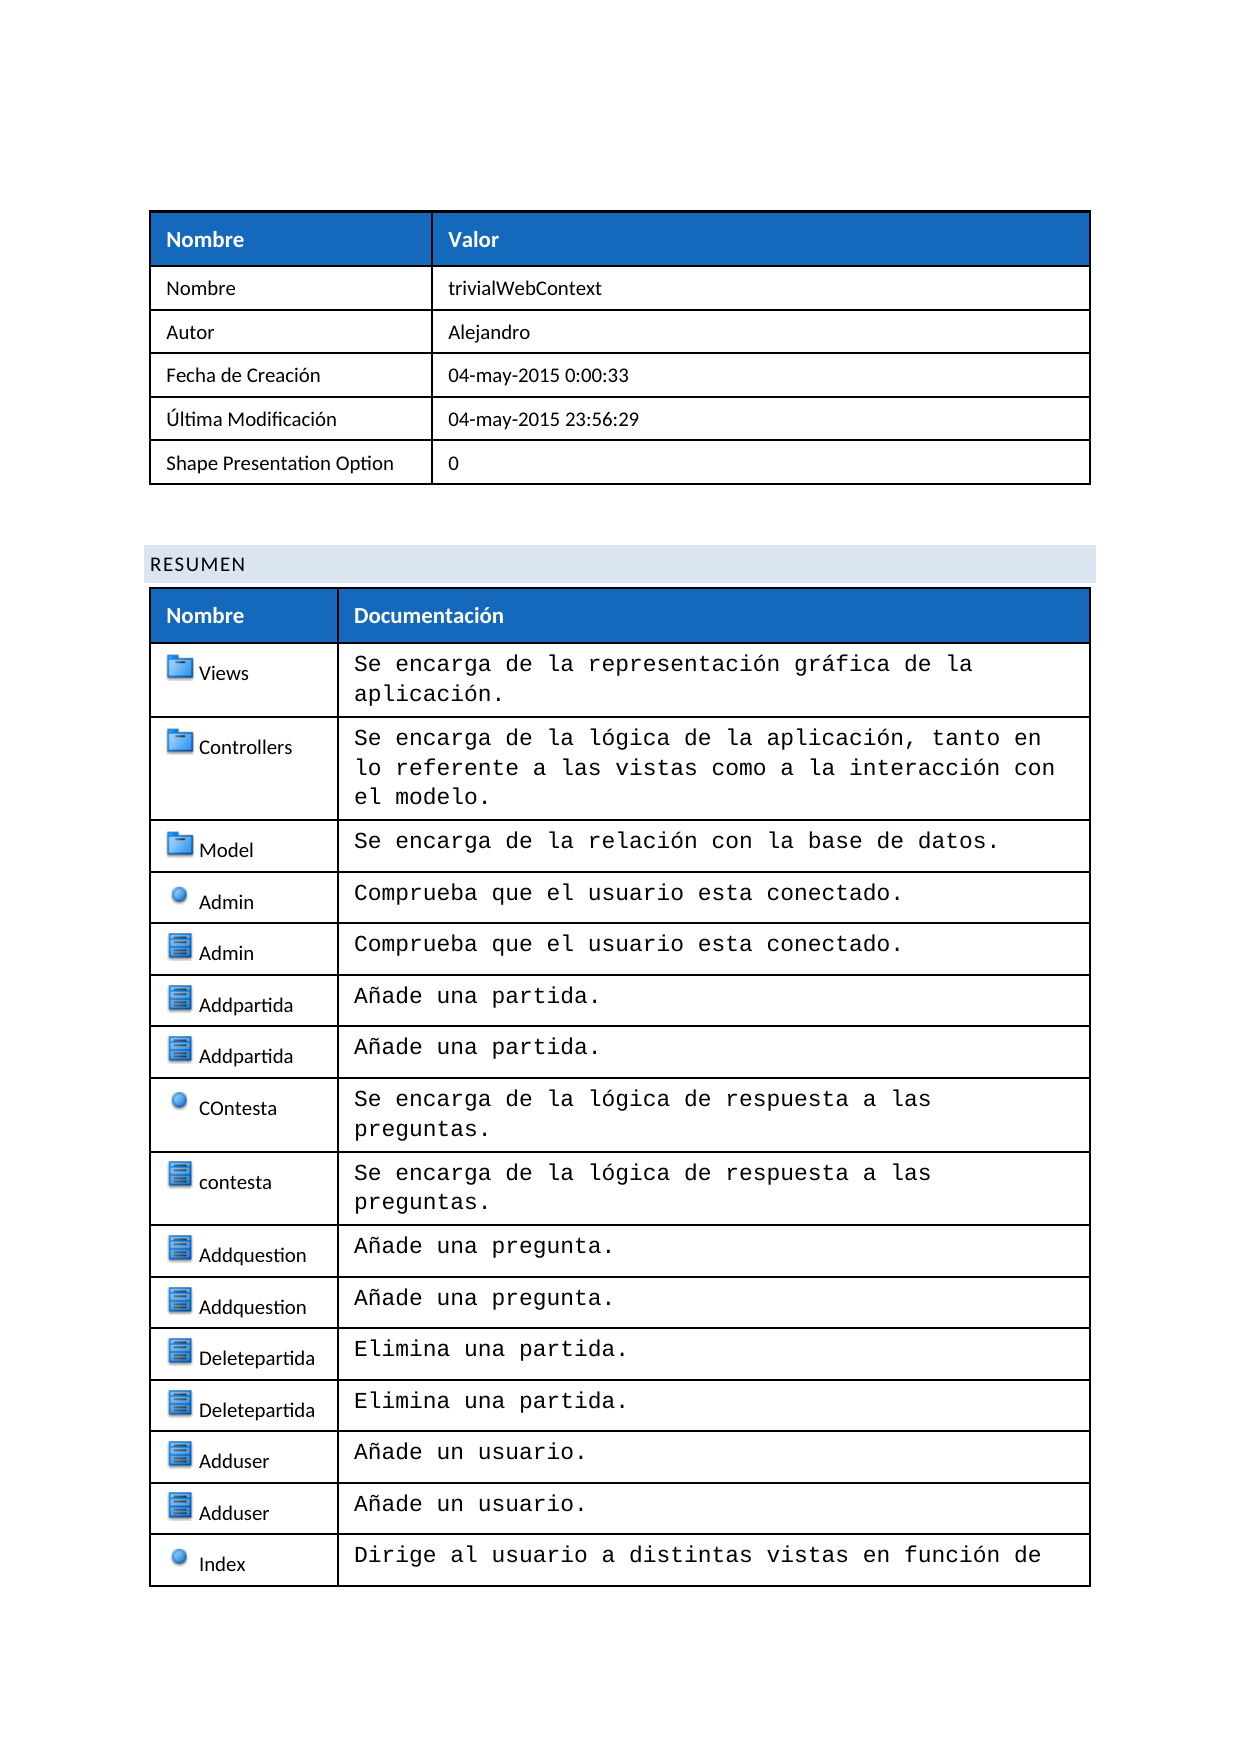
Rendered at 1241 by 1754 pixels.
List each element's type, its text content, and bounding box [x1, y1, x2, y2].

table_header Nombre [151, 213, 431, 265]
table_cell Añade una partida. [339, 1027, 1089, 1077]
table_cell Se encarga de la relación con la base de datos. [339, 821, 1089, 871]
table_cell Addpartida [151, 1027, 337, 1077]
picture [166, 726, 195, 755]
picture [166, 829, 195, 858]
picture [166, 1440, 195, 1469]
picture [166, 984, 195, 1013]
table_cell 04-may-2015 0:00:33 [433, 354, 1089, 396]
table_cell Deletepartida [151, 1329, 337, 1379]
table_cell 0 [433, 441, 1089, 483]
table_cell Addquestion [151, 1226, 337, 1276]
table_cell Addpartida [151, 976, 337, 1025]
table_cell 04-may-2015 23:56:29 [433, 398, 1089, 439]
table_cell Admin [151, 873, 337, 922]
table_cell Shape Presentation Option [151, 441, 431, 483]
table_cell Se encarga de la lógica de respuesta a las preguntas. [339, 1079, 1089, 1151]
table_cell trivialWebContext [433, 267, 1089, 309]
table_cell Elimina una partida. [339, 1329, 1089, 1379]
table_header Valor [433, 213, 1089, 265]
picture [166, 1492, 195, 1521]
picture [166, 1337, 195, 1366]
table_header Nombre [151, 589, 337, 642]
table_cell Views [151, 644, 337, 716]
table_cell Fecha de Creación [151, 354, 431, 396]
table_cell Dirige al usuario a distintas vistas en función de si esta conectado o no. [339, 1535, 1089, 1584]
table_cell Elimina una partida. [339, 1381, 1089, 1430]
picture [166, 881, 195, 910]
table_cell Adduser [151, 1432, 337, 1482]
table_cell Adduser [151, 1484, 337, 1533]
table_cell contesta [151, 1153, 337, 1224]
table_cell Alejandro [433, 311, 1089, 352]
table_header Documentación [339, 589, 1089, 642]
table_cell Añade un usuario. [339, 1432, 1089, 1482]
table_cell Añade una partida. [339, 976, 1089, 1025]
table_cell Controllers [151, 718, 337, 819]
table_cell Se encarga de la lógica de la aplicación, tanto en lo referente a las vistas como a la interacción con el modelo. [339, 718, 1089, 819]
picture [166, 932, 195, 961]
subtitle Resumen [150, 552, 1090, 577]
table_cell Comprueba que el usuario esta conectado. [339, 873, 1089, 922]
table_cell Autor [151, 311, 431, 352]
table_cell Addquestion [151, 1278, 337, 1327]
table_cell Se encarga de la lógica de respuesta a las preguntas. [339, 1153, 1089, 1224]
picture [166, 1087, 195, 1116]
table_cell Se encarga de la representación gráfica de la aplicación. [339, 644, 1089, 716]
table_cell Deletepartida [151, 1381, 337, 1430]
table_cell Nombre [151, 267, 431, 309]
picture [166, 1286, 195, 1315]
table_cell Index [151, 1535, 337, 1584]
picture [166, 1543, 195, 1572]
picture [166, 1161, 195, 1189]
table_cell Model [151, 821, 337, 871]
table_cell Añade un usuario. [339, 1484, 1089, 1533]
table_cell Añade una pregunta. [339, 1278, 1089, 1327]
picture [166, 1389, 195, 1418]
table_cell Añade una pregunta. [339, 1226, 1089, 1276]
picture [166, 652, 195, 681]
picture [166, 1234, 195, 1263]
table_cell COntesta [151, 1079, 337, 1151]
table_cell Última Modificación [151, 398, 431, 439]
table_cell Comprueba que el usuario esta conectado. [339, 924, 1089, 974]
table_cell Admin [151, 924, 337, 974]
picture [166, 1035, 195, 1064]
